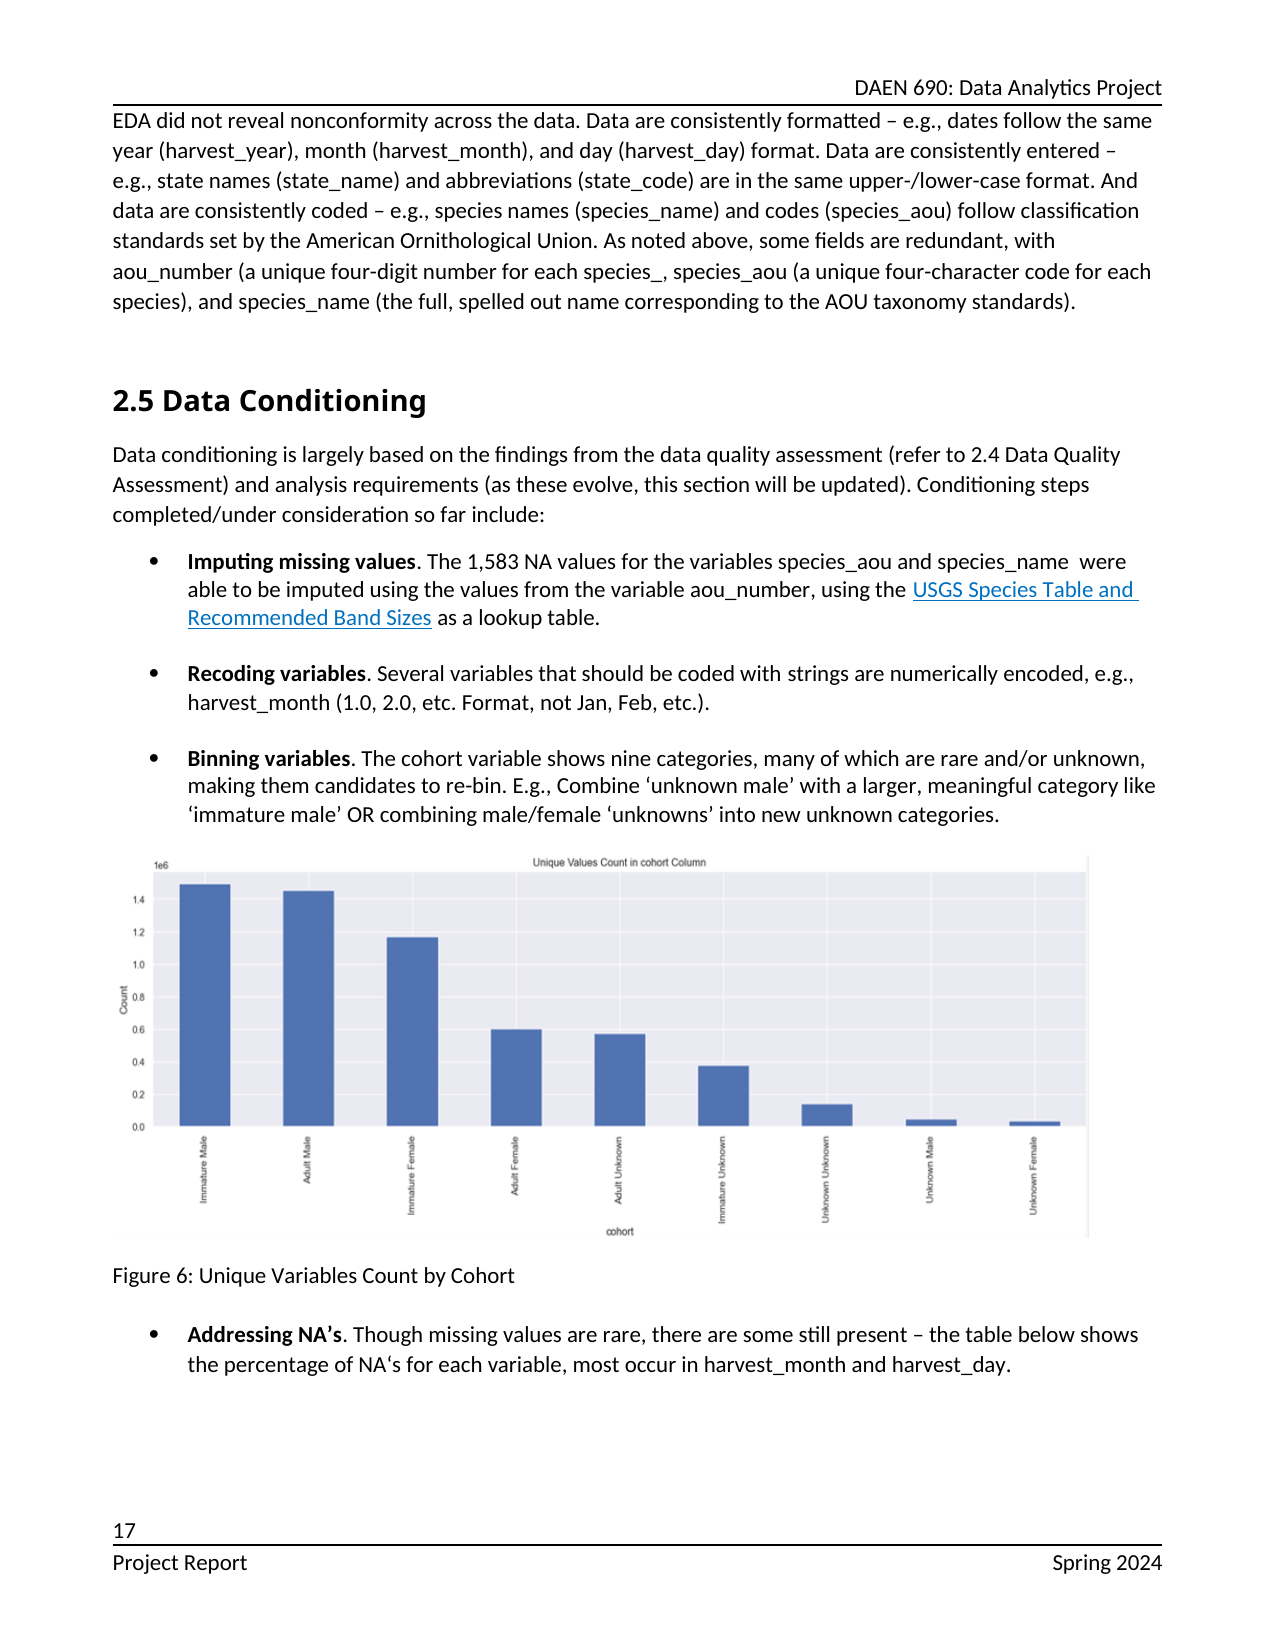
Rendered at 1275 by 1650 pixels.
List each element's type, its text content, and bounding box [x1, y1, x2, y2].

text EDA did not reveal nonconformity across the data. Data are consistently formatted – e.g., dates follow the same year (harvest_year), month (harvest_month), and day (harvest_day) format. Data are consistently entered – e.g., state names (state_name) and abbreviations (state_code) are in the same upper-/lower-case format. And data are consistently coded – e.g., species names (species_name) and codes (species_aou) follow classification standards set by the American Ornithological Union. As noted above, some fields are redundant, with aou_number (a unique four-digit number for each species_, species_aou (a unique four-character code for each species), and species_name (the full, spelled out name corresponding to the AOU taxonomy standards). [112, 106, 1162, 315]
list Imputing missing values. The 1,583 NA values for the variables species_aou and species_name were able to be imputed using the values from the variable aou_number, using the USGS Species Table and Recommended Band Sizes as a lookup table. [150, 547, 1162, 632]
list Addressing NA’s. Though missing values are rare, there are some still present – the table below shows the percentage of NA‘s for each variable, most occur in harvest_month and harvest_day. [150, 1320, 1162, 1378]
picture [112, 855, 1089, 1238]
list Binning variables. The cohort variable shows nine categories, many of which are rare and/or unknown, making them candidates to re-bin. E.g., Combine ‘unknown male’ with a larger, meaningful category like ‘immature male’ OR combining male/female ‘unknowns’ into new unknown categories. [150, 744, 1162, 828]
subtitle 2.5 Data Conditioning [112, 381, 1162, 420]
text Data conditioning is largely based on the findings from the data quality assessment (refer to 2.4 Data Quality Assessment) and analysis requirements (as these evolve, this section will be updated). Conditioning steps completed/under consideration so far include: [112, 440, 1162, 529]
text Figure 6: Unique Variables Count by Cohort [112, 1261, 1162, 1289]
list Recoding variables. Several variables that should be coded with strings are numerically encoded, e.g., harvest_month (1.0, 2.0, etc. Format, not Jan, Feb, etc.). [150, 659, 1162, 716]
